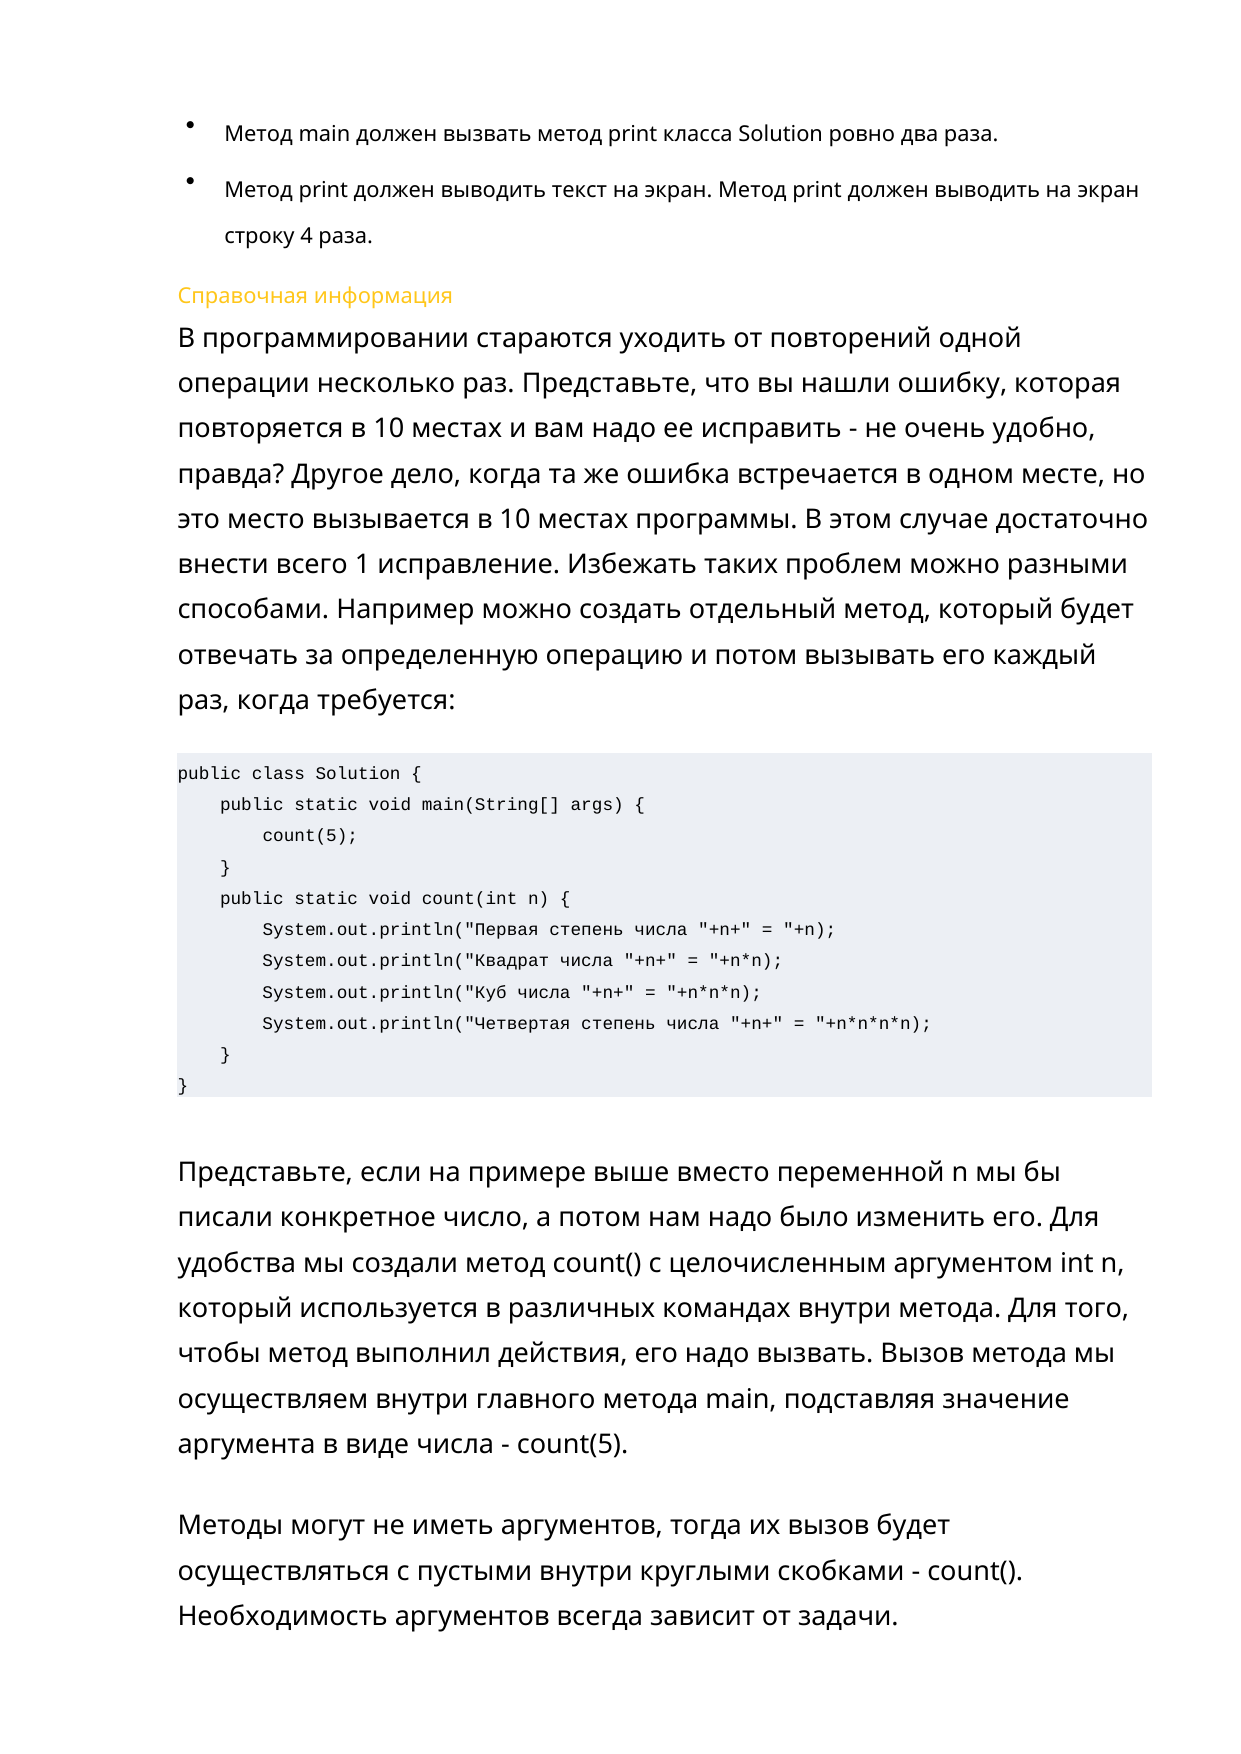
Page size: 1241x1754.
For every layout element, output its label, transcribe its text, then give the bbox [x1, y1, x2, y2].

text В программировании стараются уходить от повторений одной операции несколько раз. Представьте, что вы нашли ошибку, которая повторяется в 10 местах и вам надо ее исправить - не очень удобно, правда? Другое дело, когда та же ошибка встречается в одном месте, но это место вызывается в 10 местах программы. В этом случае достаточно внести всего 1 исправление. Избежать таких проблем можно разными способами. Например можно создать отдельный метод, который будет отвечать за определенную операцию и потом вызывать его каждый раз, когда требуется: [177, 310, 1152, 717]
text Методы могут не иметь аргументов, тогда их вызов будет осуществляться с пустыми внутри круглыми скобками - count(). Необходимость аргументов всегда зависит от задачи. [177, 1497, 1152, 1633]
list Метод main должен вызвать метод print класса Solution ровно два раза. [187, 118, 1152, 148]
text Представьте, если на примере выше вместо переменной n мы бы писали конкретное число, а потом нам надо было изменить его. Для удобства мы создали метод count() с целочисленным аргументом int n, который используется в различных командах внутри метода. Для того, чтобы метод выполнил действия, его надо вызвать. Вызов метода мы осуществляем внутри главного метода main, подставляя значение аргумента в виде числа - count(5). [177, 1144, 1152, 1461]
text Справочная информация [177, 278, 1152, 310]
text public class Solution { public static void main(String[] args) { count(5); } public static void count(int n) { System.out.println("Первая степень числа "+n+" = "+n); System.out.println("Квадрат числа "+n+" = "+n*n); System.out.println("Куб числа "+n+" = "+n*n*n); System.out.println("Четвертая степень числа "+n+" = "+n*n*n*n); } } [177, 753, 1152, 1097]
list Метод print должен выводить текст на экран. Метод print должен выводить на экран строку 4 раза. [187, 174, 1152, 249]
